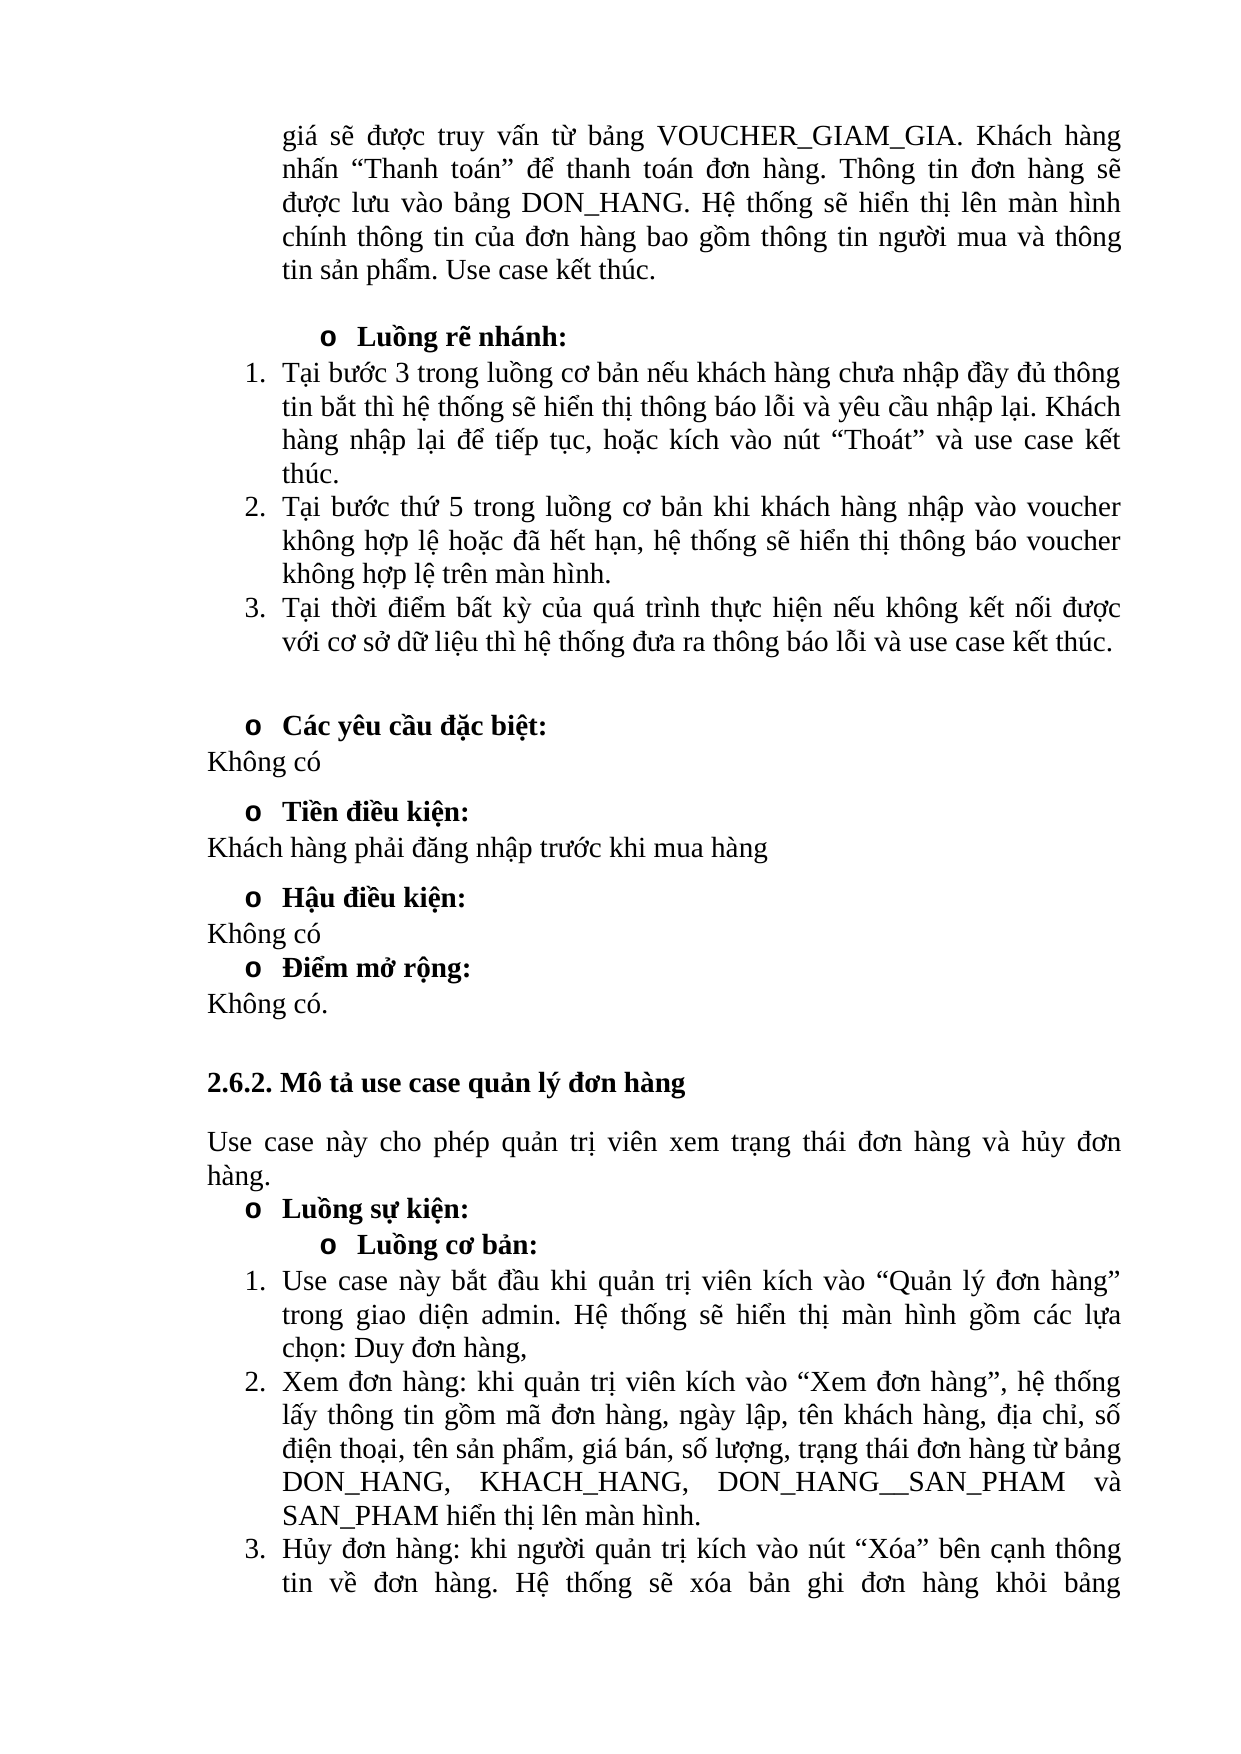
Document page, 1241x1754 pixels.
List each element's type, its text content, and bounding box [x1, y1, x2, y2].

list Luồng rẽ nhánh: [319, 319, 1122, 355]
list Tại bước thứ 5 trong luồng cơ bản khi khách hàng nhập vào voucher không hợp lệ hoặc đã hết hạn, hệ thống sẽ hiển thị thông báo voucher không hợp lệ trên màn hình. [244, 489, 1122, 590]
text Không có. [207, 986, 1122, 1019]
list Luồng sự kiện: [244, 1191, 1122, 1227]
list Use case này bắt đầu khi quản trị viên kích vào “Quản lý đơn hàng” trong giao diện admin. Hệ thống sẽ hiển thị màn hình gồm các lựa chọn: Duy đơn hàng, [244, 1263, 1122, 1364]
list Tiền điều kiện: [244, 794, 1122, 830]
text Use case này cho phép quản trị viên xem trạng thái đơn hàng và hủy đơn hàng. [207, 1124, 1122, 1191]
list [244, 118, 1122, 286]
list Tại bước 3 trong luồng cơ bản nếu khách hàng chưa nhập đầy đủ thông tin bắt thì hệ thống sẽ hiển thị thông báo lỗi và yêu cầu nhập lại. Khách hàng nhập lại để tiếp tục, hoặc kích vào nút “Thoát” và use case kết thúc. [244, 355, 1122, 489]
list Hậu điều kiện: [244, 880, 1122, 916]
list Luồng cơ bản: [319, 1227, 1122, 1263]
list Các yêu cầu đặc biệt: [244, 708, 1122, 744]
list Điểm mở rộng: [244, 950, 1122, 986]
text Khách hàng phải đăng nhập trước khi mua hàng [207, 830, 1122, 863]
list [244, 1532, 1122, 1599]
text Không có [207, 744, 1122, 777]
list Xem đơn hàng: khi quản trị viên kích vào “Xem đơn hàng”, hệ thống lấy thông tin gồm mã đơn hàng, ngày lập, tên khách hàng, địa chỉ, số điện thoại, tên sản phẩm, giá bán, số lượng, trạng thái đơn hàng từ bảng DON_HANG, KHACH_HANG, DON_HANG__SAN_PHAM và SAN_PHAM hiển thị lên màn hình. [244, 1364, 1122, 1532]
list Tại thời điểm bất kỳ của quá trình thực hiện nếu không kết nối được với cơ sở dữ liệu thì hệ thống đưa ra thông báo lỗi và use case kết thúc. [244, 590, 1122, 657]
subtitle 2.6.2. Mô tả use case quản lý đơn hàng [207, 1065, 1122, 1099]
text Không có [207, 916, 1122, 950]
